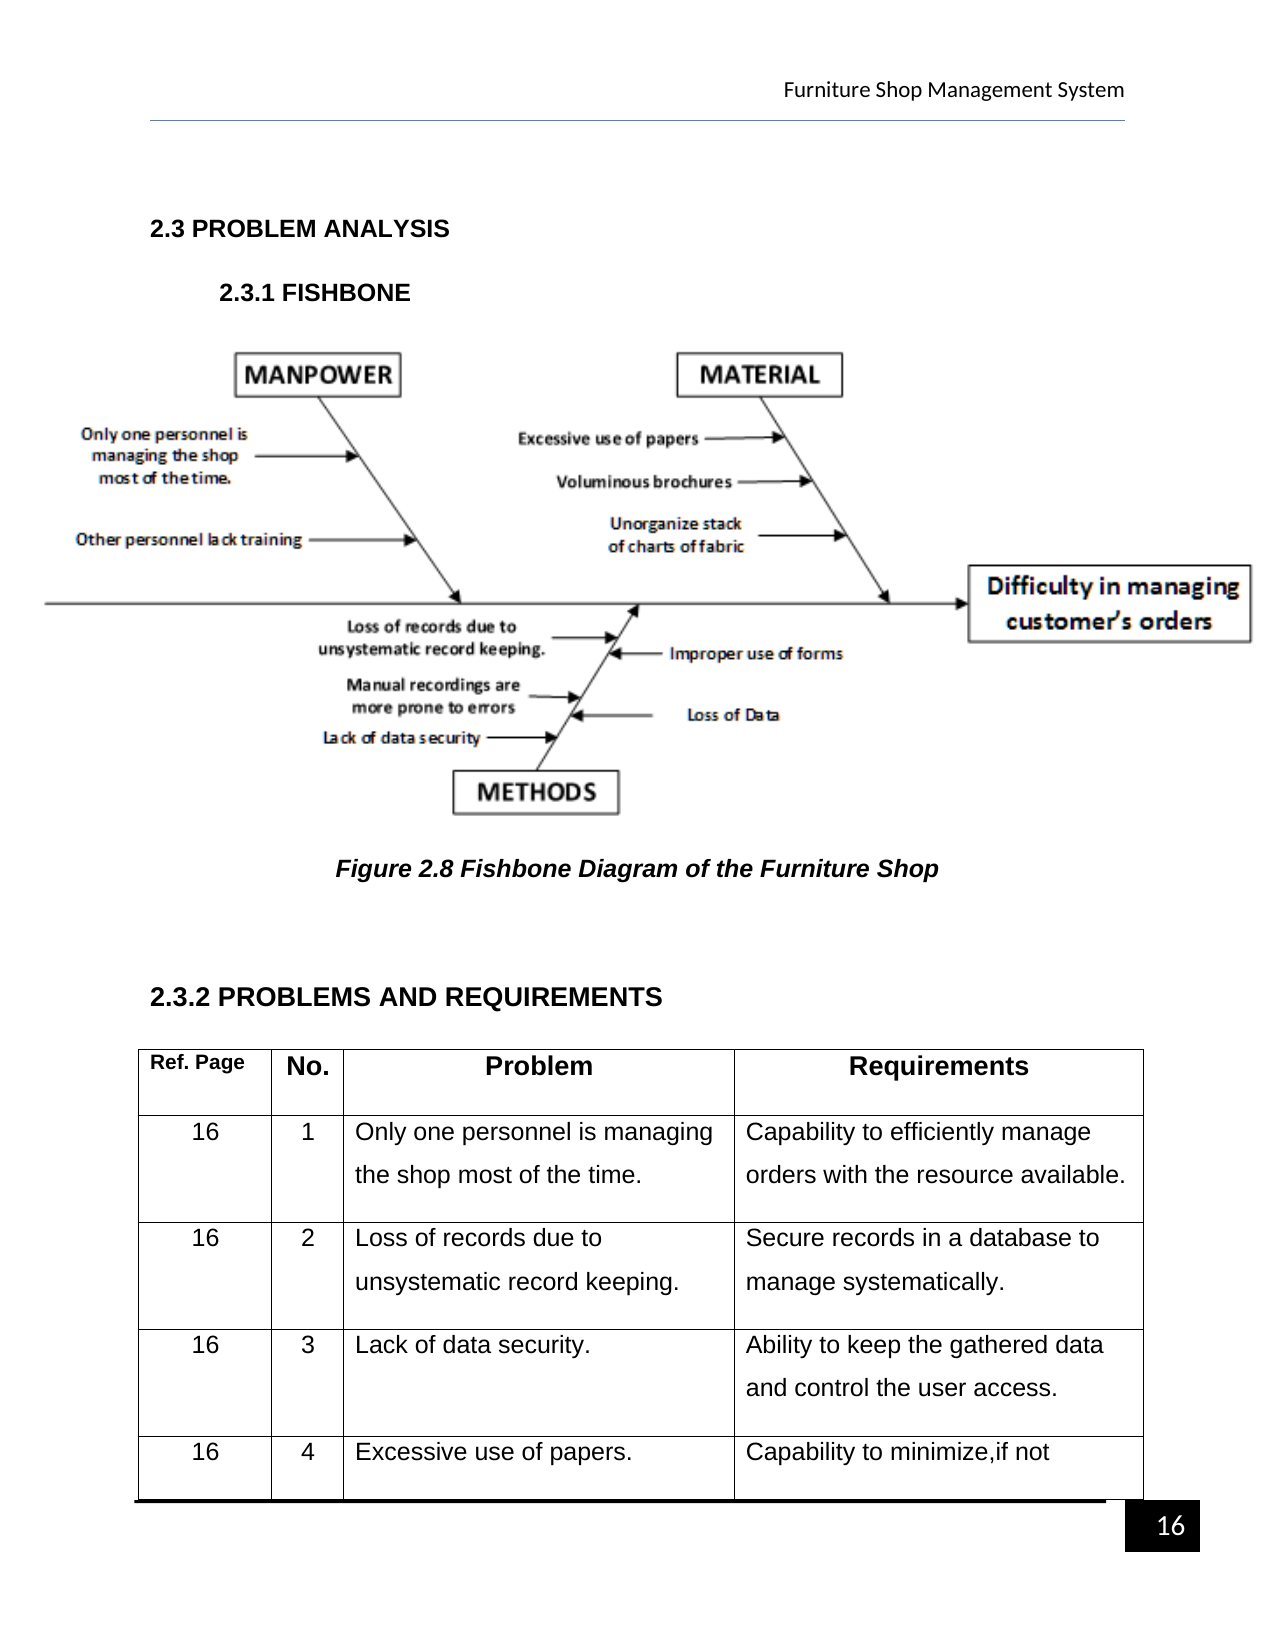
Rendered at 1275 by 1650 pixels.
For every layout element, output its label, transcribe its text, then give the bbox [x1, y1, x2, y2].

table_cell Loss of records due to unsystematic record keeping. [344, 1223, 734, 1329]
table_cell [735, 1437, 1143, 1499]
text 2.3.2 PROBLEMS AND REQUIREMENTS [150, 981, 1125, 1013]
table_cell Only one personnel is managing the shop most of the time. [344, 1116, 734, 1222]
table_header Problem [344, 1050, 734, 1115]
table_cell Lack of data security. [344, 1330, 734, 1436]
table_cell Ability to keep the gathered data and control the user access. [735, 1330, 1143, 1436]
table_cell 16 [139, 1437, 271, 1499]
table_header Ref. Page [139, 1050, 271, 1115]
table_header Requirements [735, 1050, 1143, 1115]
text 2.3.1 FISHBONE [150, 278, 1125, 307]
table_cell 16 [139, 1116, 271, 1222]
table_cell 16 [139, 1223, 271, 1329]
table_cell 16 [139, 1330, 271, 1436]
table_header No. [272, 1050, 343, 1115]
picture [43, 349, 1262, 823]
text Figure 2.8 Fishbone Diagram of the Furniture Shop [150, 853, 1125, 882]
table_cell 1 [272, 1116, 343, 1222]
table_cell Secure records in a database to manage systematically. [735, 1223, 1143, 1329]
table_cell 2 [272, 1223, 343, 1329]
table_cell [344, 1437, 734, 1499]
table_cell Capability to efficiently manage orders with the resource available. [735, 1116, 1143, 1222]
table_cell 3 [272, 1330, 343, 1436]
text 2.3 PROBLEM ANALYSIS [150, 214, 1125, 243]
table_cell 4 [272, 1437, 343, 1499]
